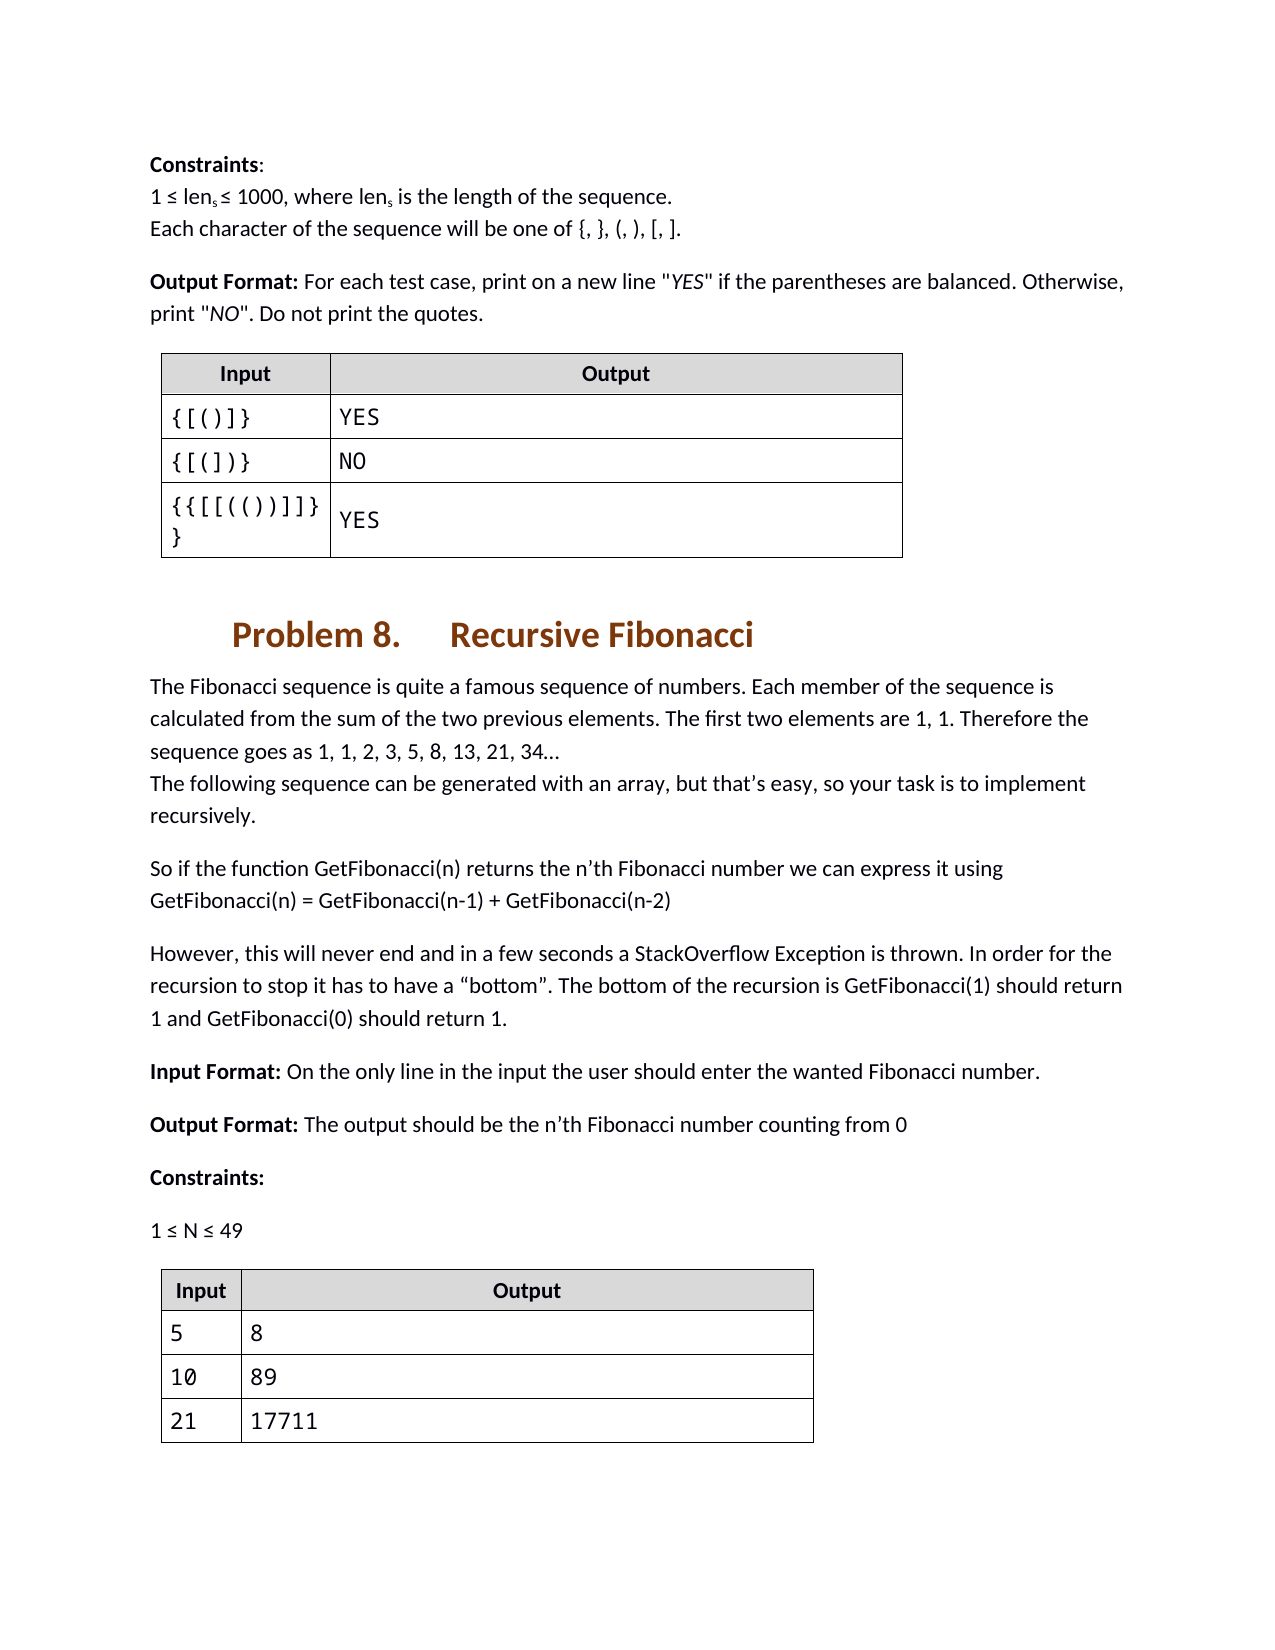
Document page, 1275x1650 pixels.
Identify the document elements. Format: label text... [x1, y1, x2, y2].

table_cell 89 [242, 1355, 813, 1398]
text The Fibonacci sequence is quite a famous sequence of numbers. Each member of the sequence is calculated from the sum of the two previous elements. The first two elements are 1, 1. Therefore the sequence goes as 1, 1, 2, 3, 5, 8, 13, 21, 34… The following sequence can be generated with an array, but that’s easy, so your task is to implement recursively. [150, 672, 1125, 829]
table_header Output [331, 354, 902, 393]
table_cell 17711 [242, 1399, 813, 1442]
text However, this will never end and in a few seconds a StackOverflow Exception is thrown. In order for the recursion to stop it has to have a “bottom”. The bottom of the recursion is GetFibonacci(1) should return 1 and GetFibonacci(0) should return 1. [150, 939, 1125, 1032]
subtitle Recursive Fibonacci [232, 611, 1125, 657]
text Input Format: On the only line in the input the user should enter the wanted Fibonacci number. [150, 1057, 1125, 1085]
table_cell {[()]} [162, 395, 330, 438]
text Constraints: [150, 1163, 1125, 1191]
table_cell 10 [162, 1355, 241, 1398]
table_cell NO [331, 439, 902, 482]
text Output Format: For each test case, print on a new line "YES" if the parentheses are balanced. Otherwise, print "NO". Do not print the quotes. [150, 267, 1125, 328]
table_header Input [162, 1270, 241, 1310]
table_cell 8 [242, 1311, 813, 1354]
text Output Format: The output should be the n’th Fibonacci number counting from 0 [150, 1110, 1125, 1138]
text 1 ≤ N ≤ 49 [150, 1216, 1125, 1244]
text Constraints: 1 ≤ lens ≤ 1000, where lens is the length of the sequence. Each character of the sequence will be one of {, }, (, ), [, ]. [150, 150, 1125, 242]
table_cell YES [331, 483, 902, 557]
table_cell {{[[(())]]}} [162, 483, 330, 557]
table_cell 21 [162, 1399, 241, 1442]
table_cell 5 [162, 1311, 241, 1354]
table_header Input [162, 354, 330, 393]
table_header Output [242, 1270, 813, 1310]
table_cell {[(])} [162, 439, 330, 482]
text So if the function GetFibonacci(n) returns the n’th Fibonacci number we can express it using GetFibonacci(n) = GetFibonacci(n-1) + GetFibonacci(n-2) [150, 854, 1125, 914]
table_cell YES [331, 395, 902, 438]
